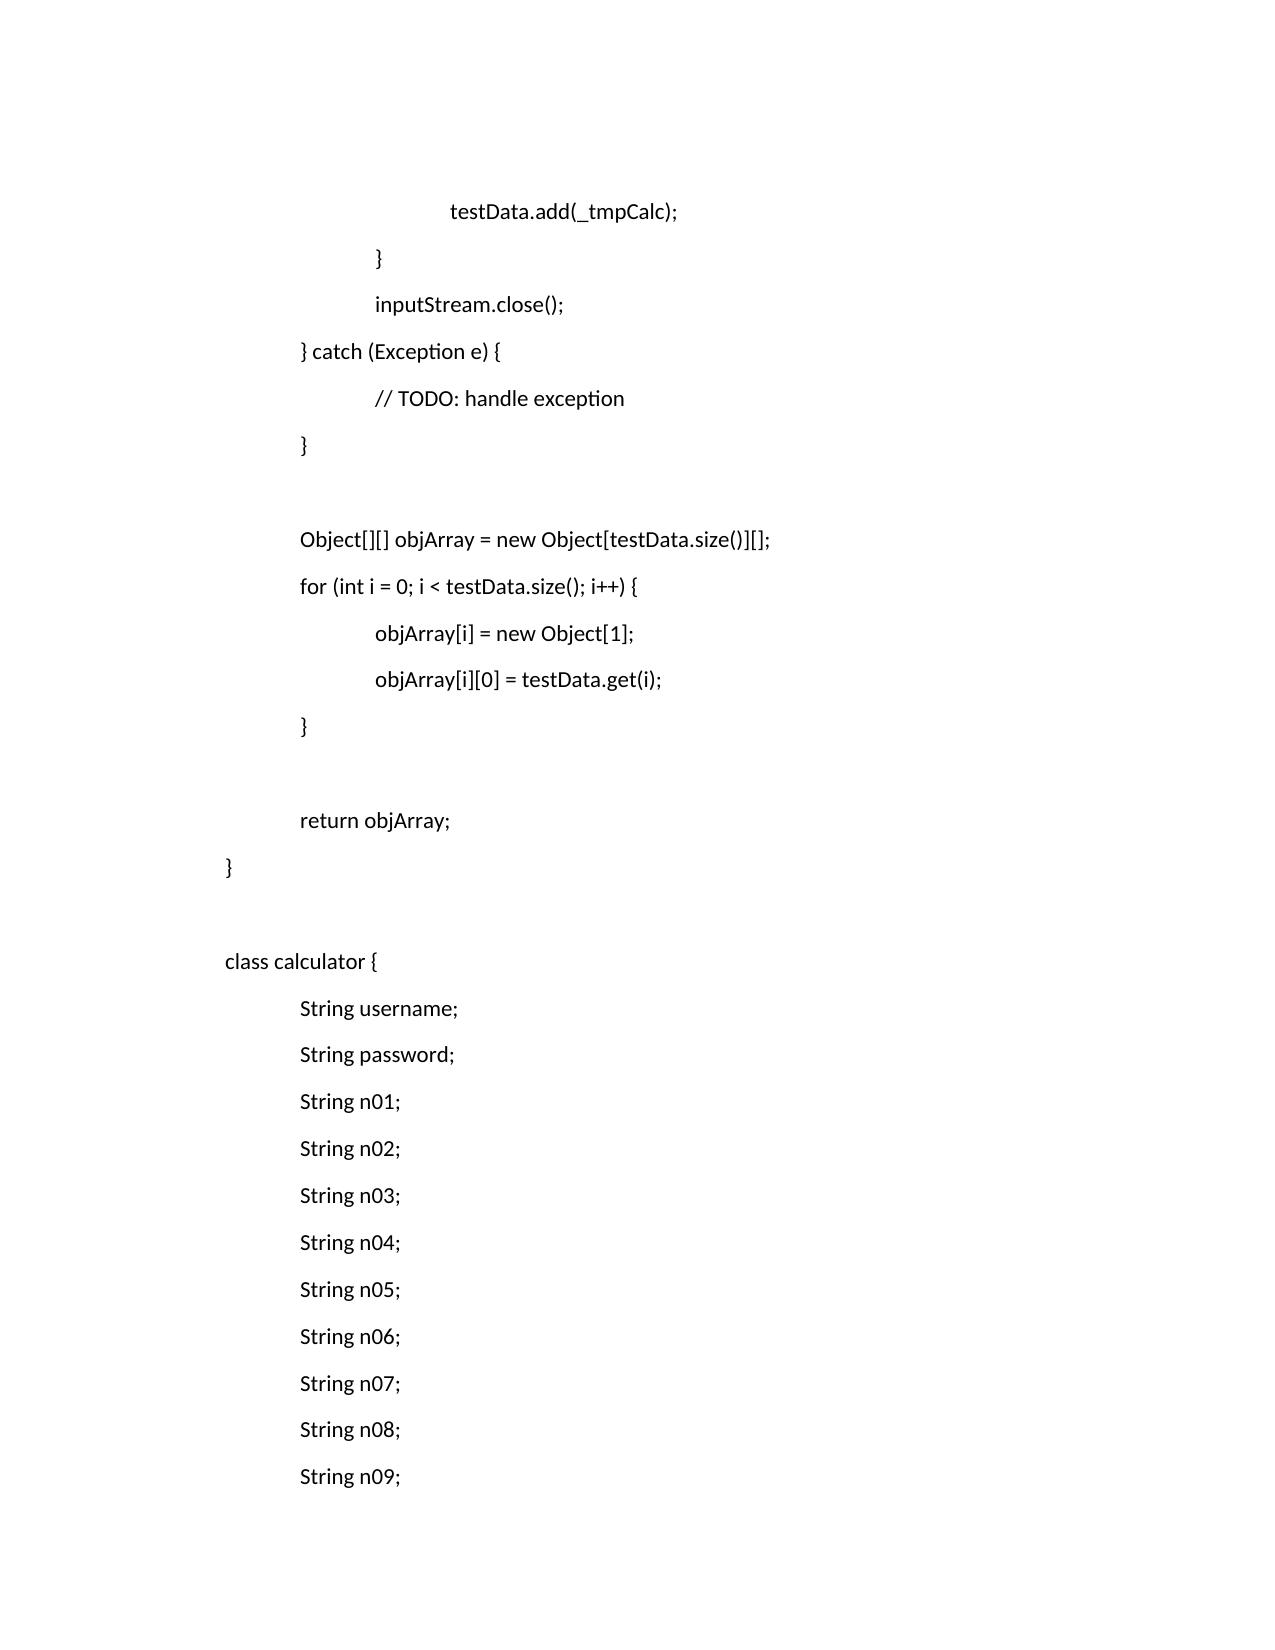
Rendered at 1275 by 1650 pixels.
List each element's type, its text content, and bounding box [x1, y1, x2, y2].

text String n04; [150, 1228, 1125, 1256]
text String username; [150, 994, 1125, 1022]
text testData.add(_tmpCalc); [150, 197, 1125, 225]
text Object[][] objArray = new Object[testData.size()][]; [150, 525, 1125, 553]
text } [150, 431, 1125, 459]
text String n02; [150, 1134, 1125, 1162]
text String n03; [150, 1181, 1125, 1209]
text objArray[i][0] = testData.get(i); [150, 666, 1125, 694]
text String password; [150, 1041, 1125, 1069]
text for (int i = 0; i < testData.size(); i++) { [150, 572, 1125, 600]
text } [150, 712, 1125, 741]
text return objArray; [150, 806, 1125, 834]
text inputStream.close(); [150, 291, 1125, 319]
text String n09; [150, 1462, 1125, 1491]
text // TODO: handle exception [150, 384, 1125, 412]
text String n01; [150, 1087, 1125, 1116]
text } [150, 244, 1125, 272]
text String n07; [150, 1369, 1125, 1397]
text String n05; [150, 1275, 1125, 1303]
text } [150, 853, 1125, 881]
text String n06; [150, 1322, 1125, 1350]
text String n08; [150, 1416, 1125, 1444]
text objArray[i] = new Object[1]; [150, 619, 1125, 647]
text class calculator { [150, 947, 1125, 975]
text } catch (Exception e) { [150, 337, 1125, 366]
